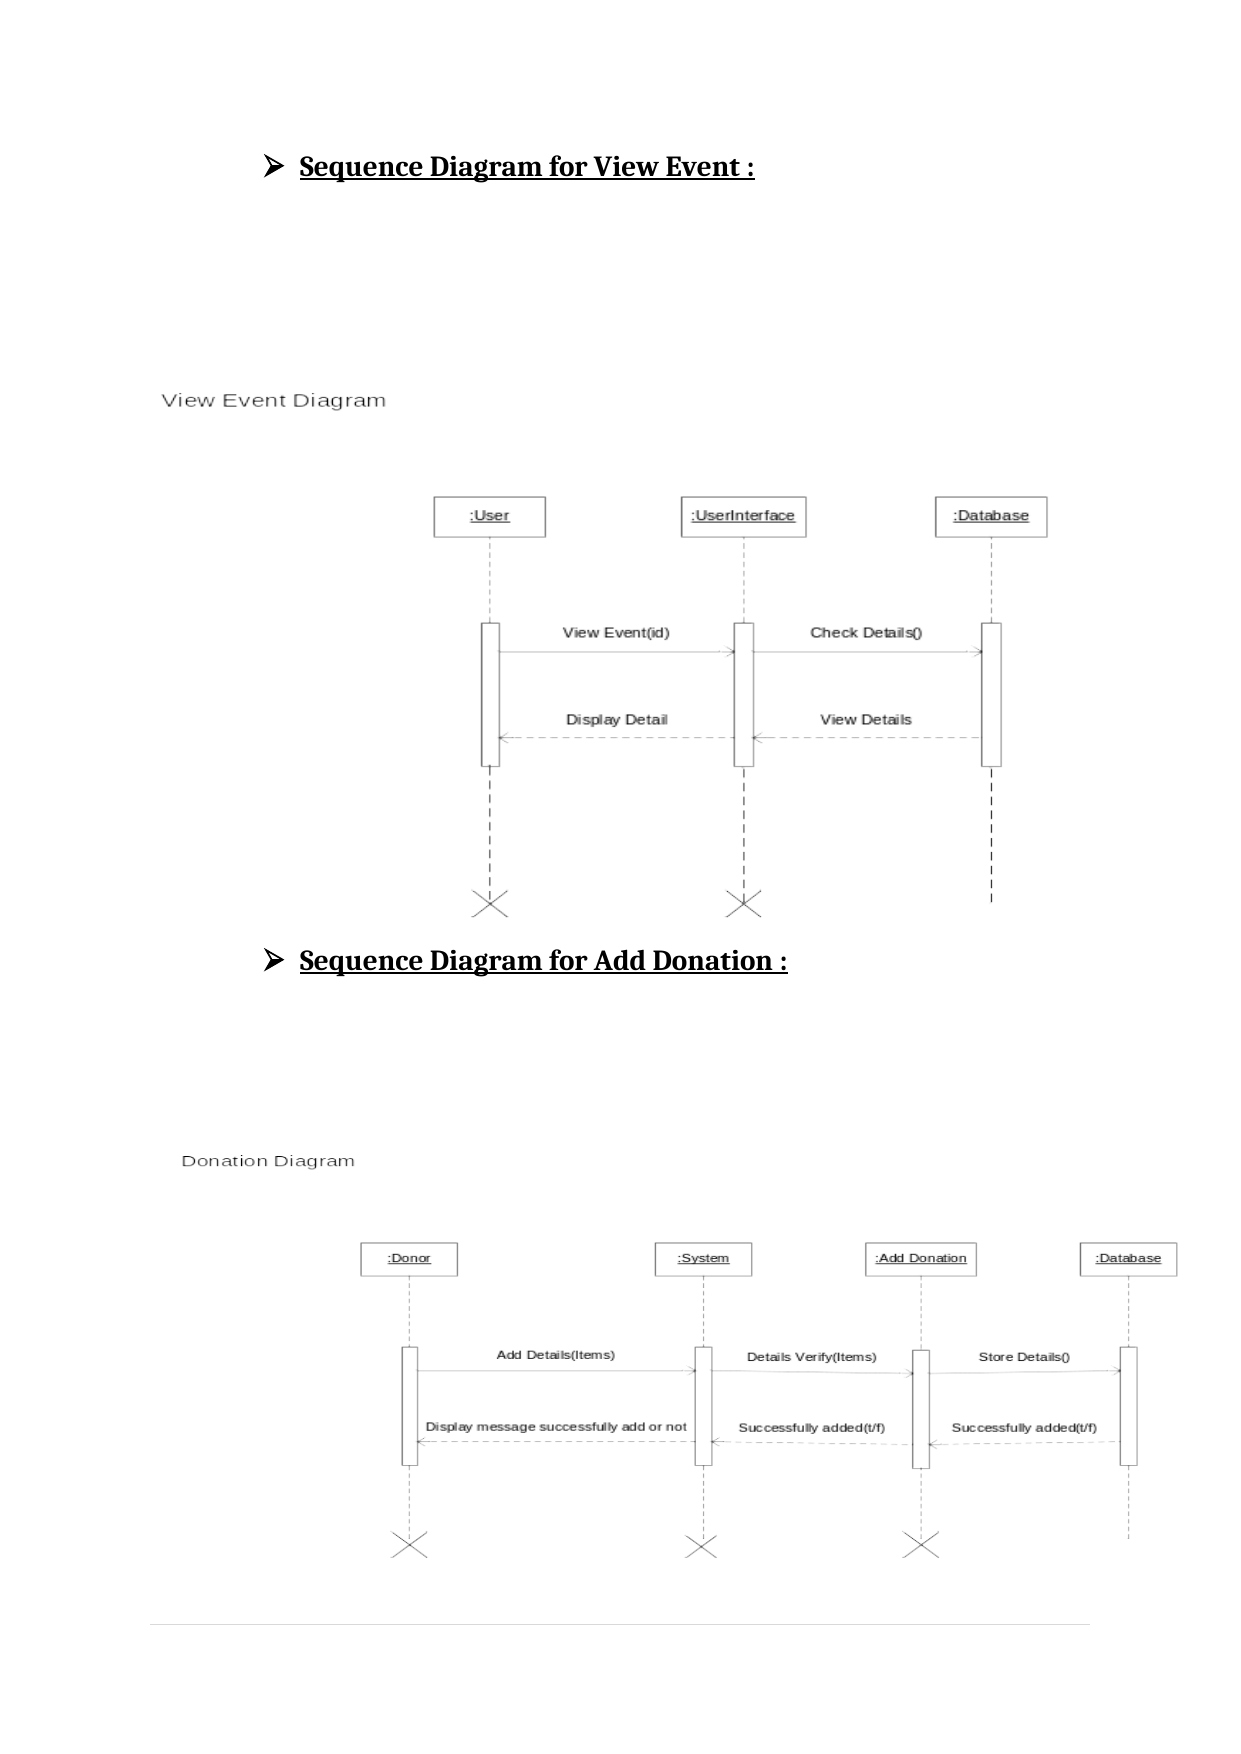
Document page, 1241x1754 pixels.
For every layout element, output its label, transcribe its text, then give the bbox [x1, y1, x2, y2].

list Sequence Diagram for Add Donation : [262, 944, 1090, 977]
list Sequence Diagram for View Event : [262, 150, 1090, 183]
